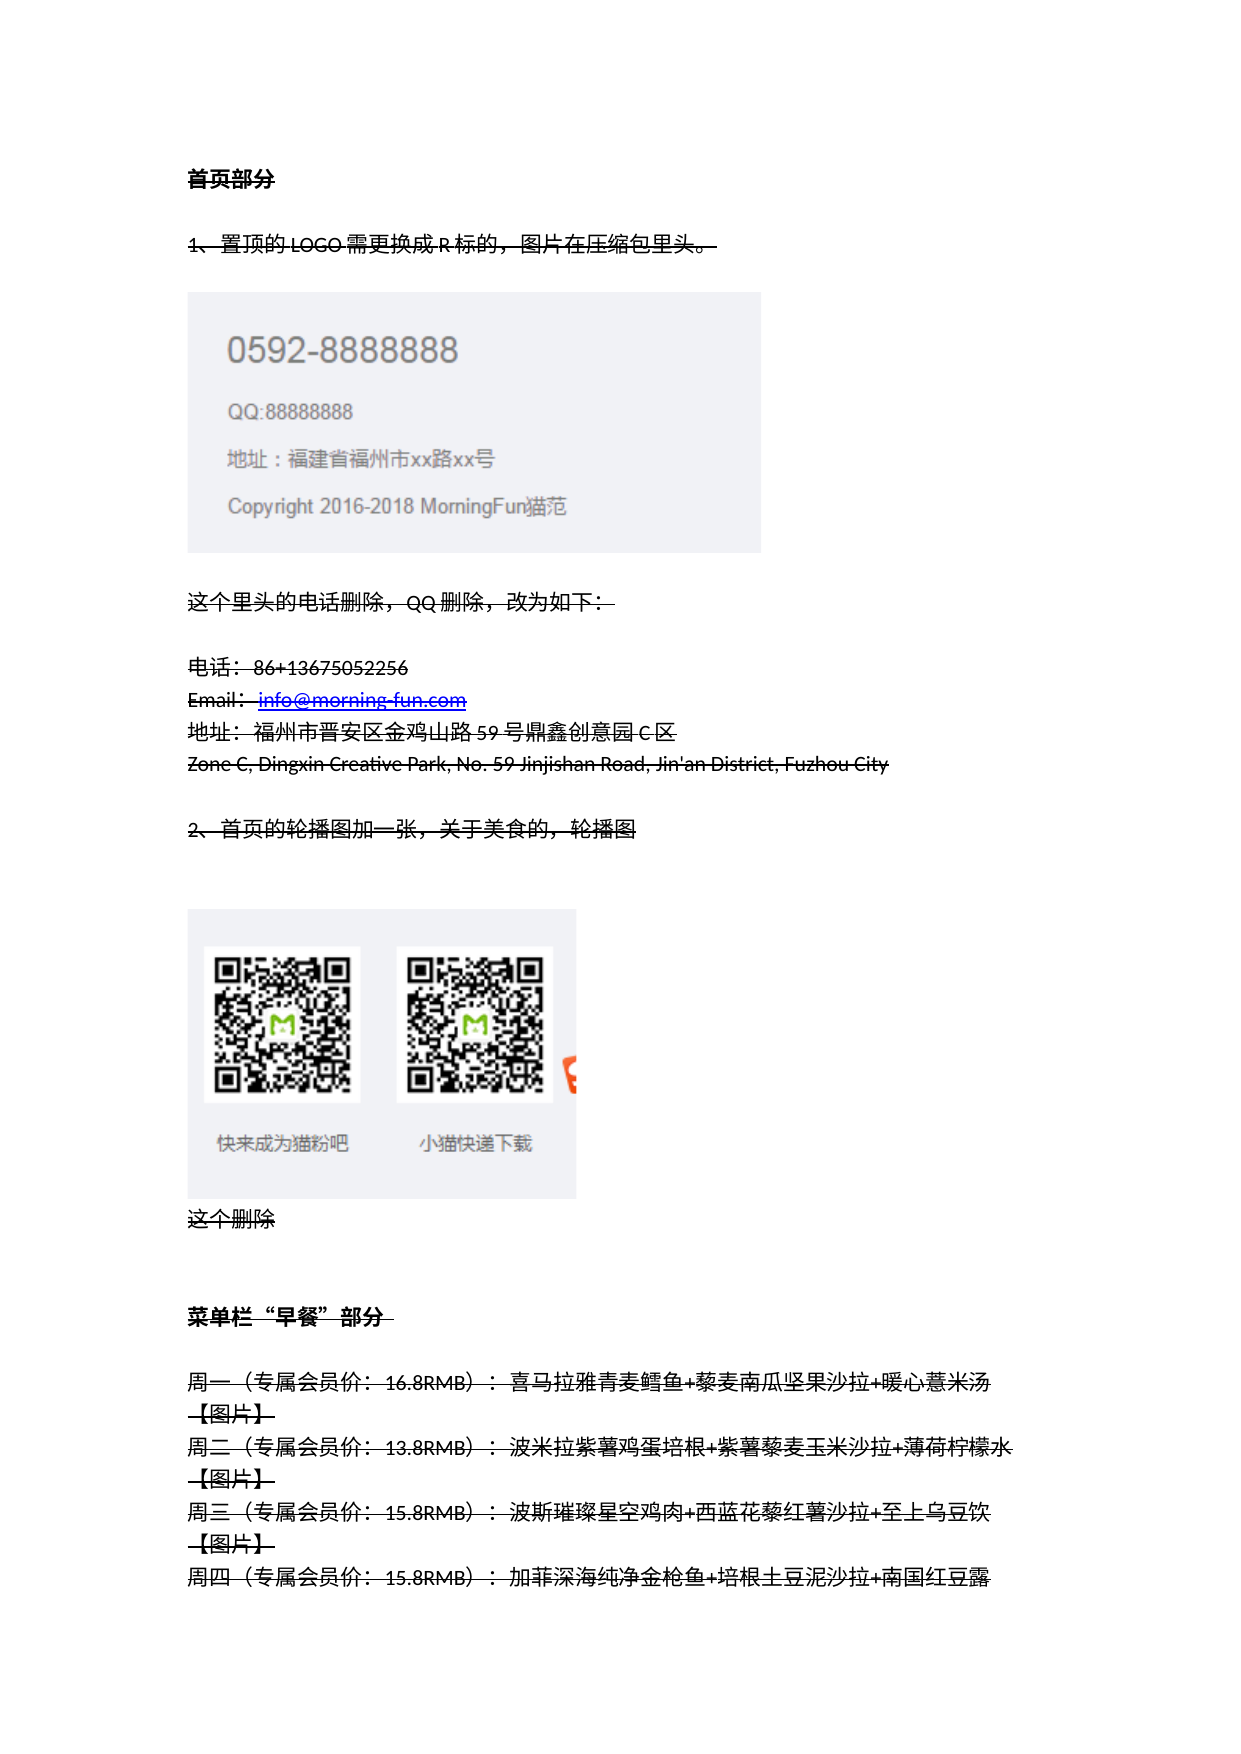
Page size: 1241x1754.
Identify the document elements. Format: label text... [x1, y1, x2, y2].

text 周一（专属会员价：16.8RMB）：喜马拉雅青麦鳕鱼+藜麦南瓜坚果沙拉+暖心薏米汤 [187, 1364, 1053, 1397]
text 【图片】 [187, 1462, 1053, 1494]
picture [187, 292, 762, 553]
text 这个删除 [187, 1202, 1053, 1234]
text Zone C, Dingxin Creative Park, No. 59 Jinjishan Road, Jin'an District, Fuzhou City [187, 747, 1053, 779]
text 【图片】 [187, 1397, 1053, 1429]
text 周四（专属会员价：15.8RMB）：加菲深海纯净金枪鱼+培根土豆泥沙拉+南国红豆露 [187, 1559, 1053, 1592]
text Email：info@morning-fun.com [187, 682, 1053, 714]
text 1、置顶的LOGO需更换成R标的，图片在压缩包里头。 [187, 227, 1053, 259]
text 地址：福州市晋安区金鸡山路59号鼎鑫创意园C区 [187, 714, 1053, 747]
picture [187, 909, 577, 1199]
text 这个里头的电话删除，QQ删除，改为如下： [187, 584, 1053, 617]
text 【图片】 [187, 1527, 1053, 1559]
text 菜单栏“早餐”部分 [187, 1299, 1053, 1332]
text 首页部分 [187, 162, 1053, 194]
text 电话：86+13675052256 [187, 649, 1053, 682]
text 2、首页的轮播图加一张，关于美食的，轮播图 [187, 812, 1053, 844]
text 周三（专属会员价：15.8RMB）：波斯璀璨星空鸡肉+西蓝花藜红薯沙拉+至上乌豆饮 [187, 1494, 1053, 1527]
text 周二（专属会员价：13.8RMB）：波米拉紫薯鸡蛋培根+紫薯藜麦玉米沙拉+薄荷柠檬水 [187, 1429, 1053, 1462]
